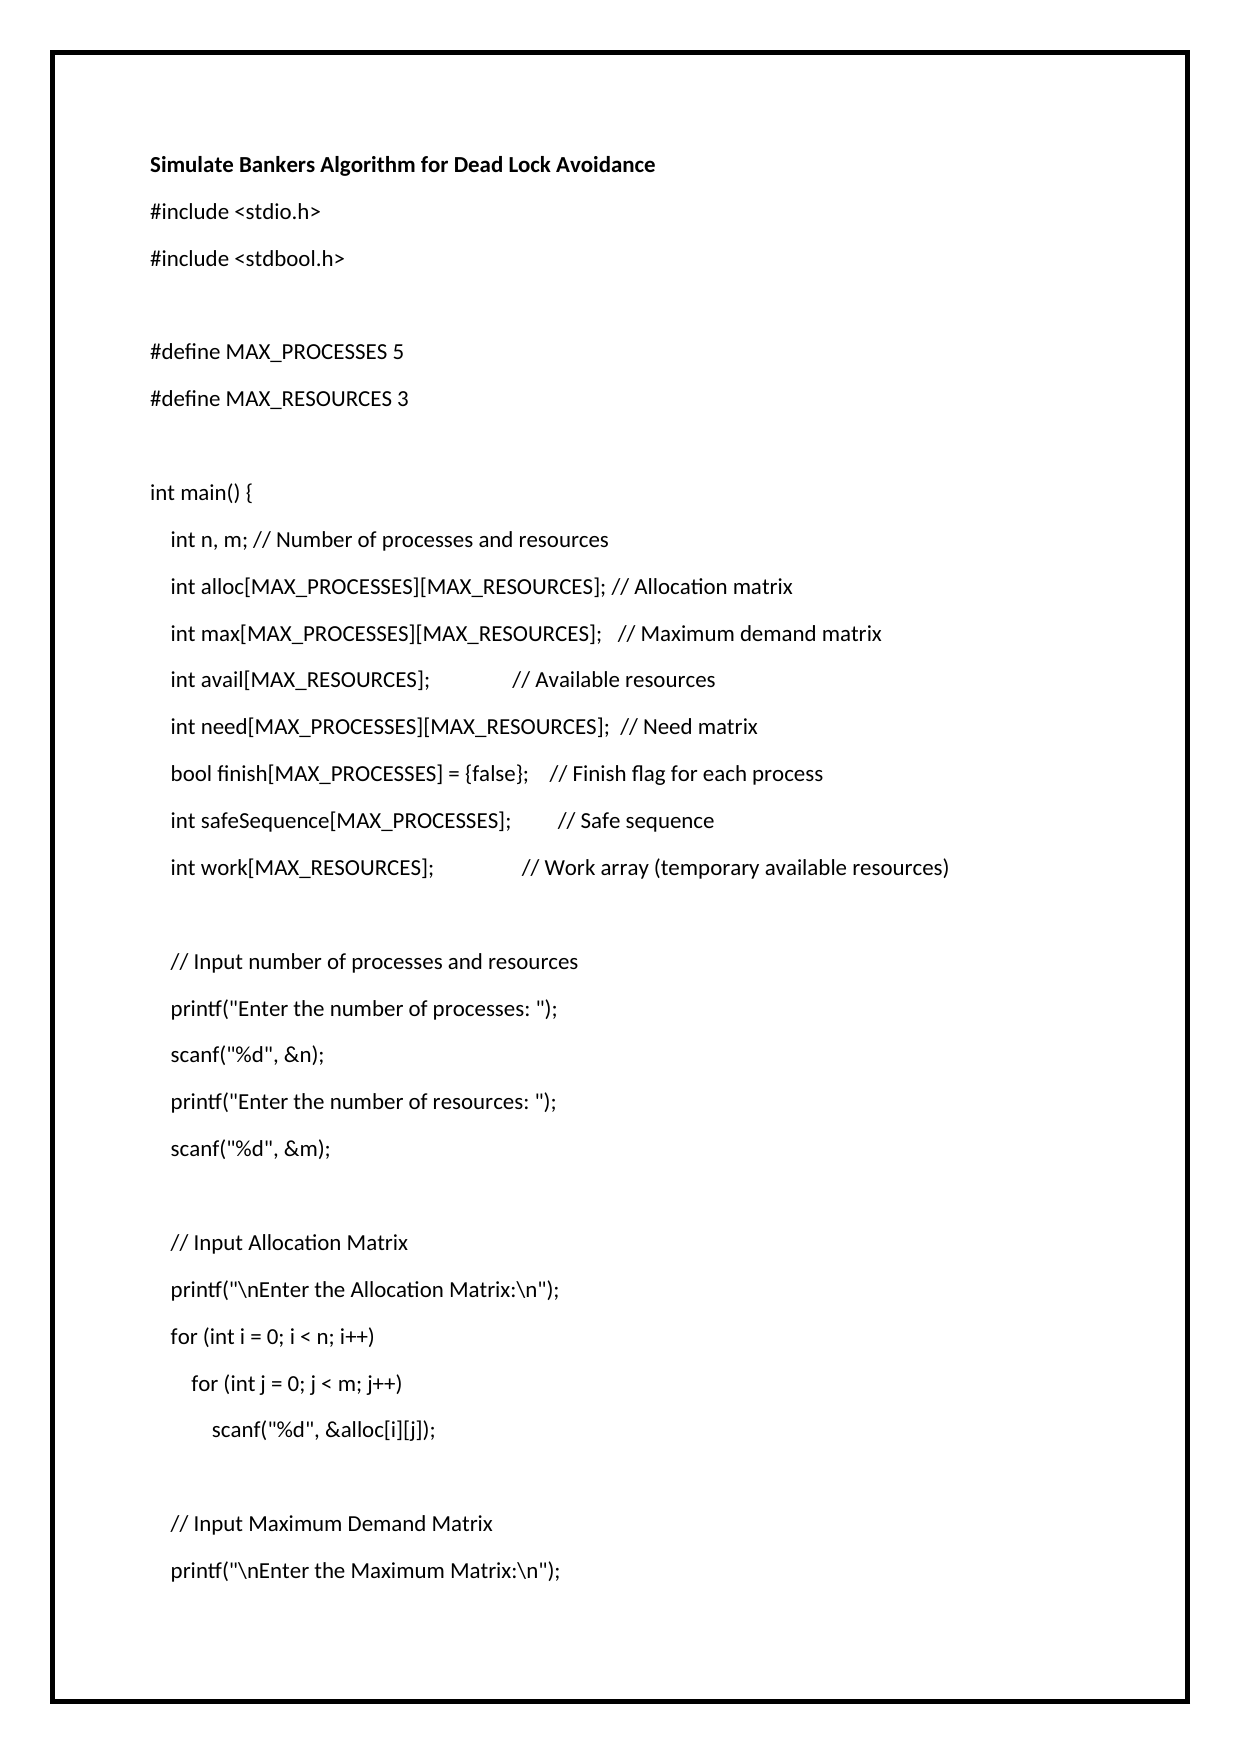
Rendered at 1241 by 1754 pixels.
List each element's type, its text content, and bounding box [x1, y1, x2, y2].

text int work[MAX_RESOURCES]; // Work array (temporary available resources) [150, 853, 1090, 881]
text int avail[MAX_RESOURCES]; // Available resources [150, 666, 1090, 694]
text // Input Maximum Demand Matrix [150, 1509, 1090, 1537]
text int n, m; // Number of processes and resources [150, 525, 1090, 553]
text #include <stdio.h> [150, 197, 1090, 225]
text scanf("%d", &m); [150, 1134, 1090, 1162]
text scanf("%d", &alloc[i][j]); [150, 1416, 1090, 1444]
text for (int i = 0; i < n; i++) [150, 1322, 1090, 1350]
text #include <stdbool.h> [150, 244, 1090, 272]
text bool finish[MAX_PROCESSES] = {false}; // Finish flag for each process [150, 759, 1090, 787]
text printf("\nEnter the Allocation Matrix:\n"); [150, 1275, 1090, 1303]
text printf("Enter the number of resources: "); [150, 1087, 1090, 1116]
text int max[MAX_PROCESSES][MAX_RESOURCES]; // Maximum demand matrix [150, 619, 1090, 647]
text scanf("%d", &n); [150, 1041, 1090, 1069]
text int need[MAX_PROCESSES][MAX_RESOURCES]; // Need matrix [150, 712, 1090, 741]
text #define MAX_PROCESSES 5 [150, 337, 1090, 366]
text int main() { [150, 478, 1090, 506]
text Simulate Bankers Algorithm for Dead Lock Avoidance [150, 150, 1090, 178]
text #define MAX_RESOURCES 3 [150, 384, 1090, 412]
text // Input number of processes and resources [150, 947, 1090, 975]
text printf("\nEnter the Maximum Matrix:\n"); [150, 1556, 1090, 1584]
text for (int j = 0; j < m; j++) [150, 1369, 1090, 1397]
text int alloc[MAX_PROCESSES][MAX_RESOURCES]; // Allocation matrix [150, 572, 1090, 600]
text // Input Allocation Matrix [150, 1228, 1090, 1256]
text printf("Enter the number of processes: "); [150, 994, 1090, 1022]
text int safeSequence[MAX_PROCESSES]; // Safe sequence [150, 806, 1090, 834]
